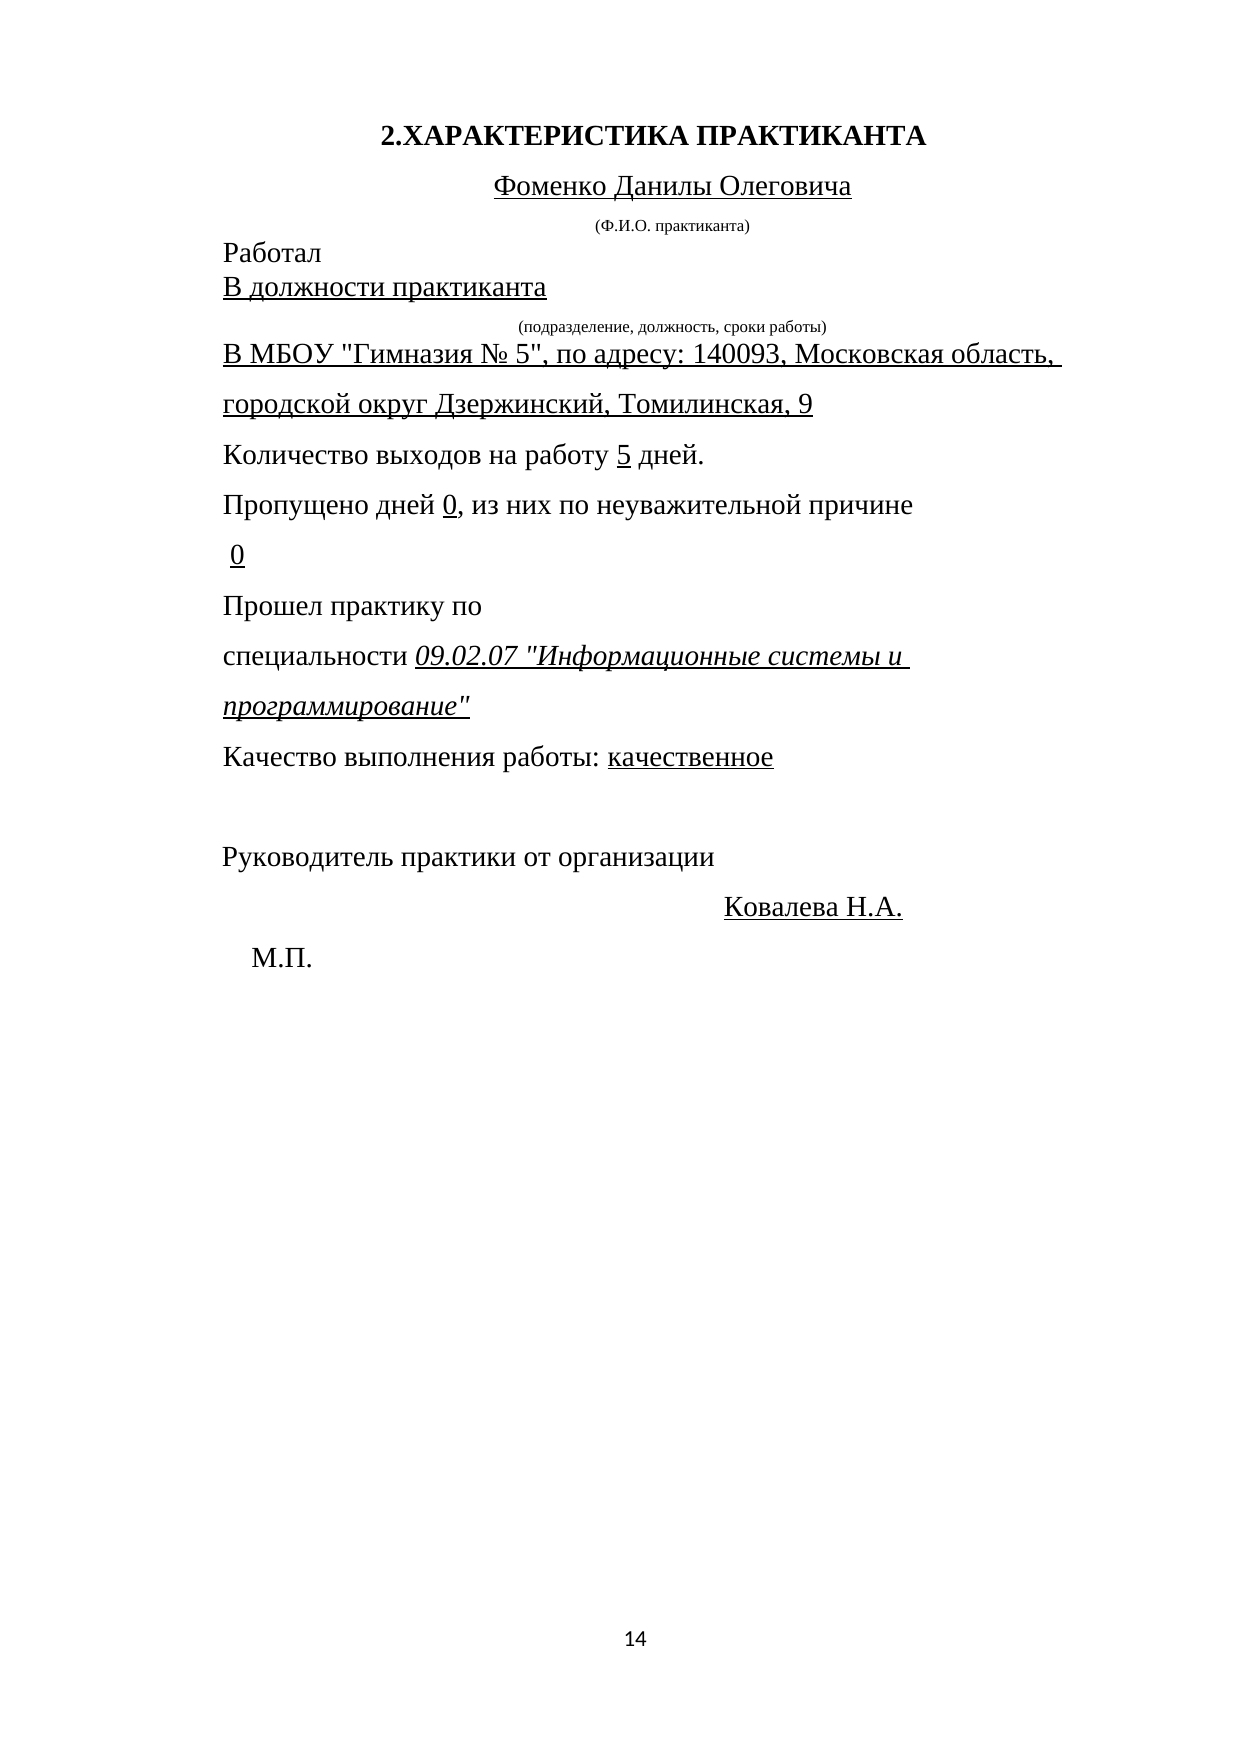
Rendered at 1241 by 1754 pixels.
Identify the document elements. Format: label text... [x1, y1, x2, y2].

text М.П. [148, 940, 1122, 973]
text Ковалева Н.А. [620, 889, 1122, 923]
text Пропущено дней 0, из них по неуважительной причине [223, 487, 1122, 521]
text (подразделение, должность, сроки работы) [223, 303, 1122, 336]
text специальности 09.02.07 "Информационные системы и программирование" [223, 638, 1122, 722]
text Работал [223, 236, 1122, 269]
text Качество выполнения работы: качественное [223, 739, 1122, 772]
text Руководитель практики от организации [148, 839, 1122, 873]
text Количество выходов на работу 5 дней. [223, 437, 1122, 470]
text В МБОУ "Гимназия № 5", по адресу: 140093, Московская область, городской округ Дзержинский, Томилинская, 9 [223, 336, 1122, 420]
text (Ф.И.О. практиканта) [223, 202, 1122, 236]
text В должности практиканта [223, 269, 1122, 303]
text 0 [223, 537, 1122, 571]
text Прошел практику по [223, 588, 1122, 621]
text 2.ХАРАКТЕРИСТИКА ПРАКТИКАНТА [185, 118, 1122, 152]
text Фоменко Данилы Олеговича [223, 168, 1122, 202]
